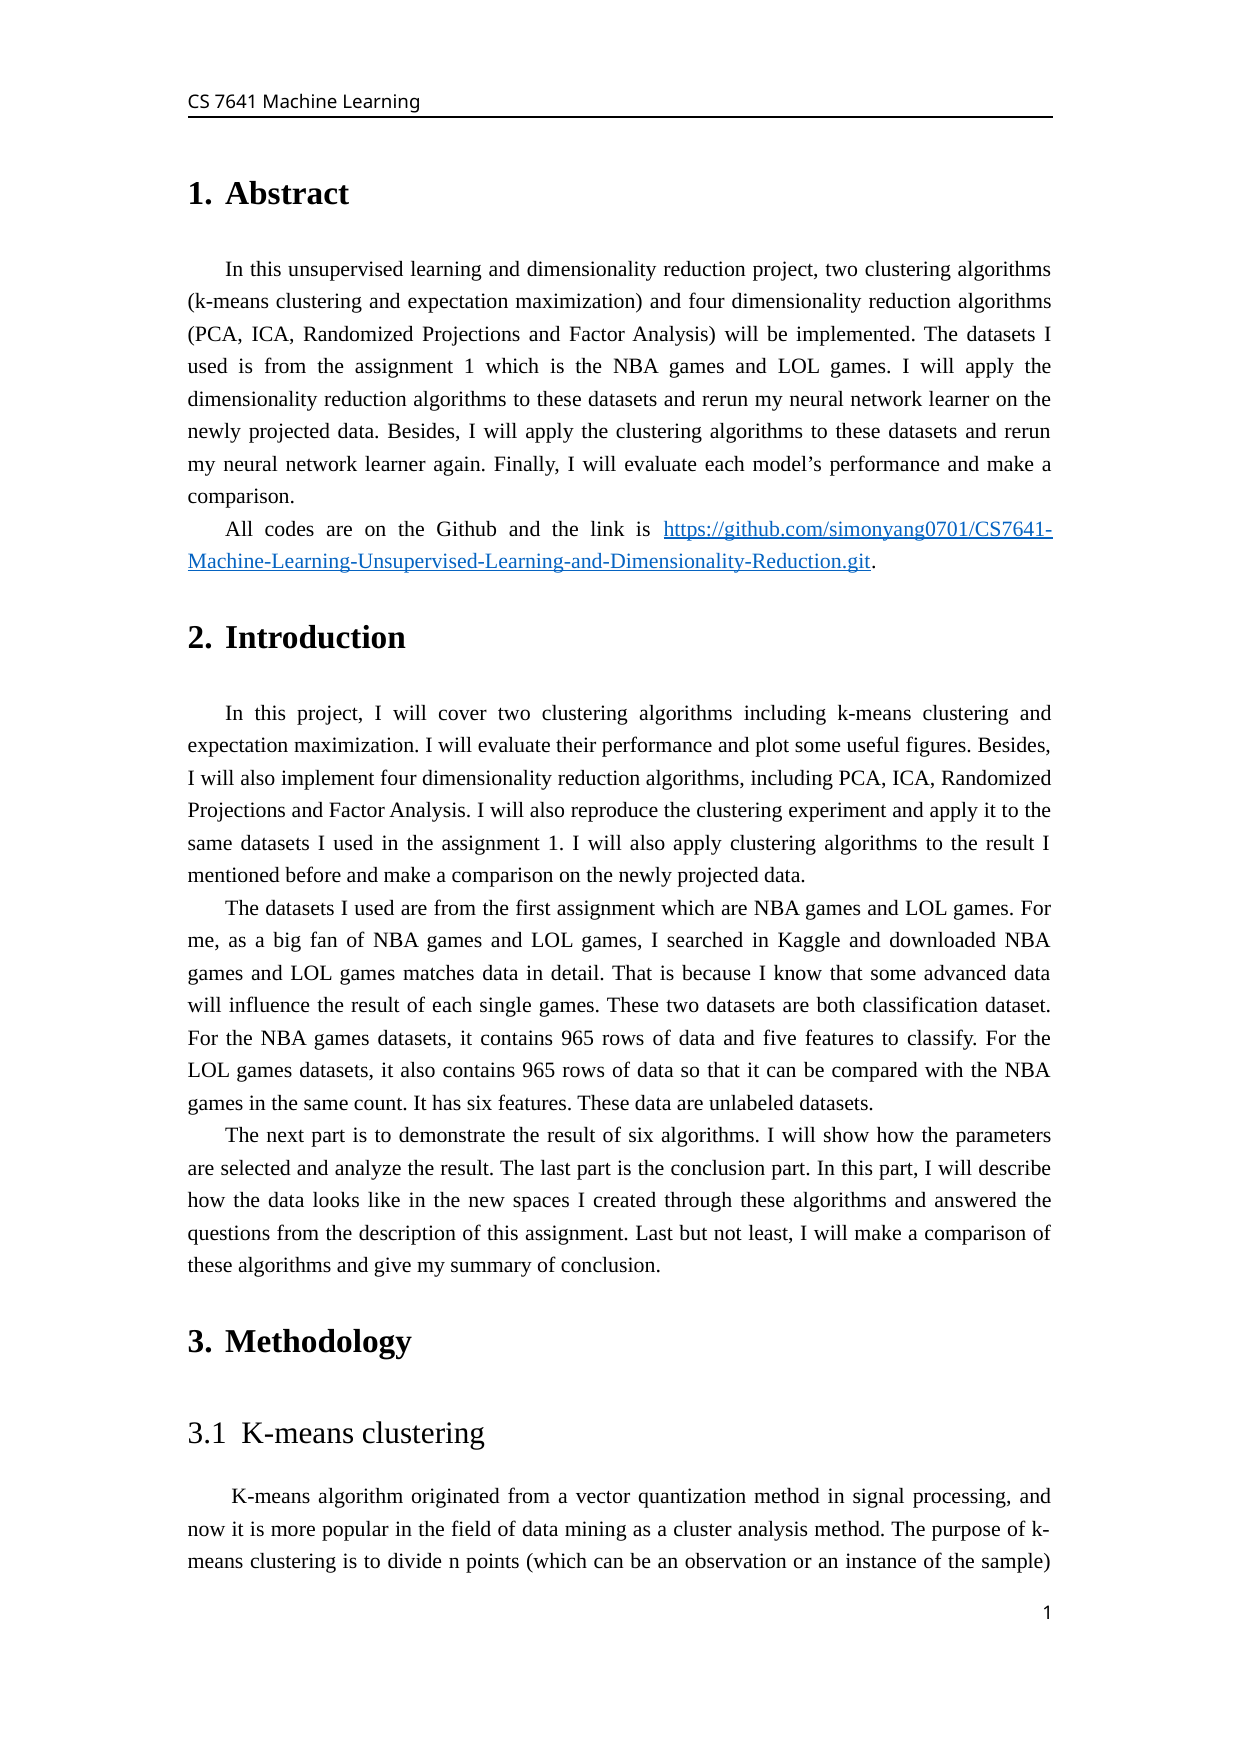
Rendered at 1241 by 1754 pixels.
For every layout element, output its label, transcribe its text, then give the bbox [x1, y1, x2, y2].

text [187, 1480, 1053, 1577]
subtitle K-means clustering [187, 1400, 1053, 1465]
subtitle Introduction [187, 604, 1053, 669]
text All codes are on the Github and the link is https://github.com/simonyang0701/CS7641-Machine-Learning-Unsupervised-Learning-and-Dimensionality-Reduction.git. [187, 512, 1053, 577]
text In this unsupervised learning and dimensionality reduction project, two clustering algorithms (k-means clustering and expectation maximization) and four dimensionality reduction algorithms (PCA, ICA, Randomized Projections and Factor Analysis) will be implemented. The datasets I used is from the assignment 1 which is the NBA games and LOL games. I will apply the dimensionality reduction algorithms to these datasets and rerun my neural network learner on the newly projected data. Besides, I will apply the clustering algorithms to these datasets and rerun my neural network learner again. Finally, I will evaluate each model’s performance and make a comparison. [187, 252, 1053, 512]
subtitle Abstract [187, 160, 1053, 225]
subtitle Methodology [187, 1308, 1053, 1373]
text The datasets I used are from the first assignment which are NBA games and LOL games. For me, as a big fan of NBA games and LOL games, I searched in Kaggle and downloaded NBA games and LOL games matches data in detail. That is because I know that some advanced data will influence the result of each single games. These two datasets are both classification dataset. For the NBA games datasets, it contains 965 rows of data and five features to classify. For the LOL games datasets, it also contains 965 rows of data so that it can be compared with the NBA games in the same count. It has six features. These data are unlabeled datasets. [187, 891, 1053, 1118]
text In this project, I will cover two clustering algorithms including k-means clustering and expectation maximization. I will evaluate their performance and plot some useful figures. Besides, I will also implement four dimensionality reduction algorithms, including PCA, ICA, Randomized Projections and Factor Analysis. I will also reproduce the clustering experiment and apply it to the same datasets I used in the assignment 1. I will also apply clustering algorithms to the result I mentioned before and make a comparison on the newly projected data. [187, 696, 1053, 891]
text The next part is to demonstrate the result of six algorithms. I will show how the parameters are selected and analyze the result. The last part is the conclusion part. In this part, I will describe how the data looks like in the new spaces I created through these algorithms and answered the questions from the description of this assignment. Last but not least, I will make a comparison of these algorithms and give my summary of conclusion. [187, 1118, 1053, 1281]
